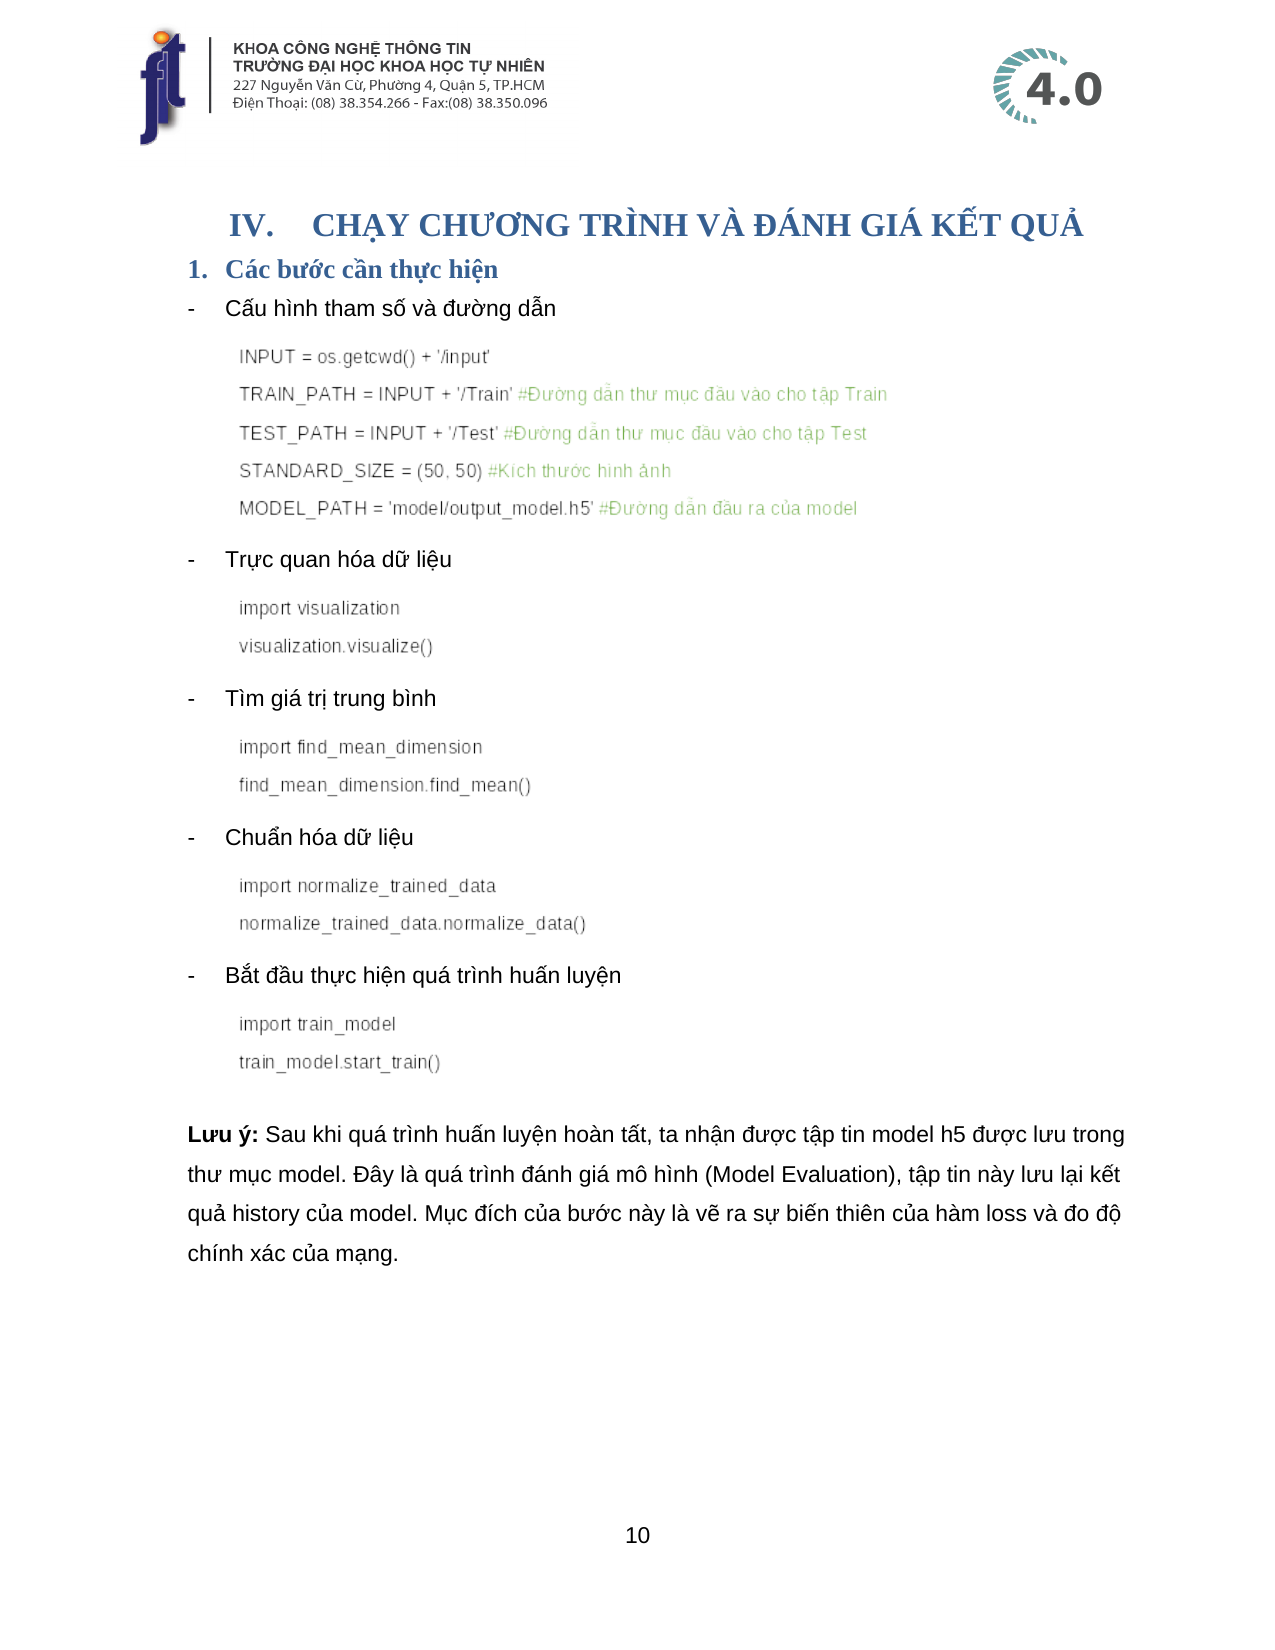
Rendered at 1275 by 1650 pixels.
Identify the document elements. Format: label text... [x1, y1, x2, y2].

picture [985, 41, 1108, 127]
list Cấu hình tham số và đường dẫn [187, 295, 1125, 533]
subtitle CHẠY CHƯƠNG TRÌNH VÀ ĐÁNH GIÁ KẾT QUẢ [232, 205, 1125, 243]
list Tìm giá trị trung bình [187, 685, 1125, 810]
text Lưu ý: Sau khi quá trình huấn luyện hoàn tất, ta nhận được tập tin model h5 được lưu trong thư mục model. Đây là quá trình đánh giá mô hình (Model Evaluation), tập tin này lưu lại kết quả history của model. Mục đích của bước này là vẽ ra sự biến thiên của hàm loss và đo độ chính xác của mạng. [187, 1121, 1125, 1266]
list Bắt đầu thực hiện quá trình huấn luyện [187, 962, 1125, 1087]
list Trực quan hóa dữ liệu [187, 546, 1125, 672]
picture [117, 21, 580, 167]
subtitle Các bước cần thực hiện [187, 253, 1125, 284]
list Chuẩn hóa dữ liệu [187, 823, 1125, 949]
